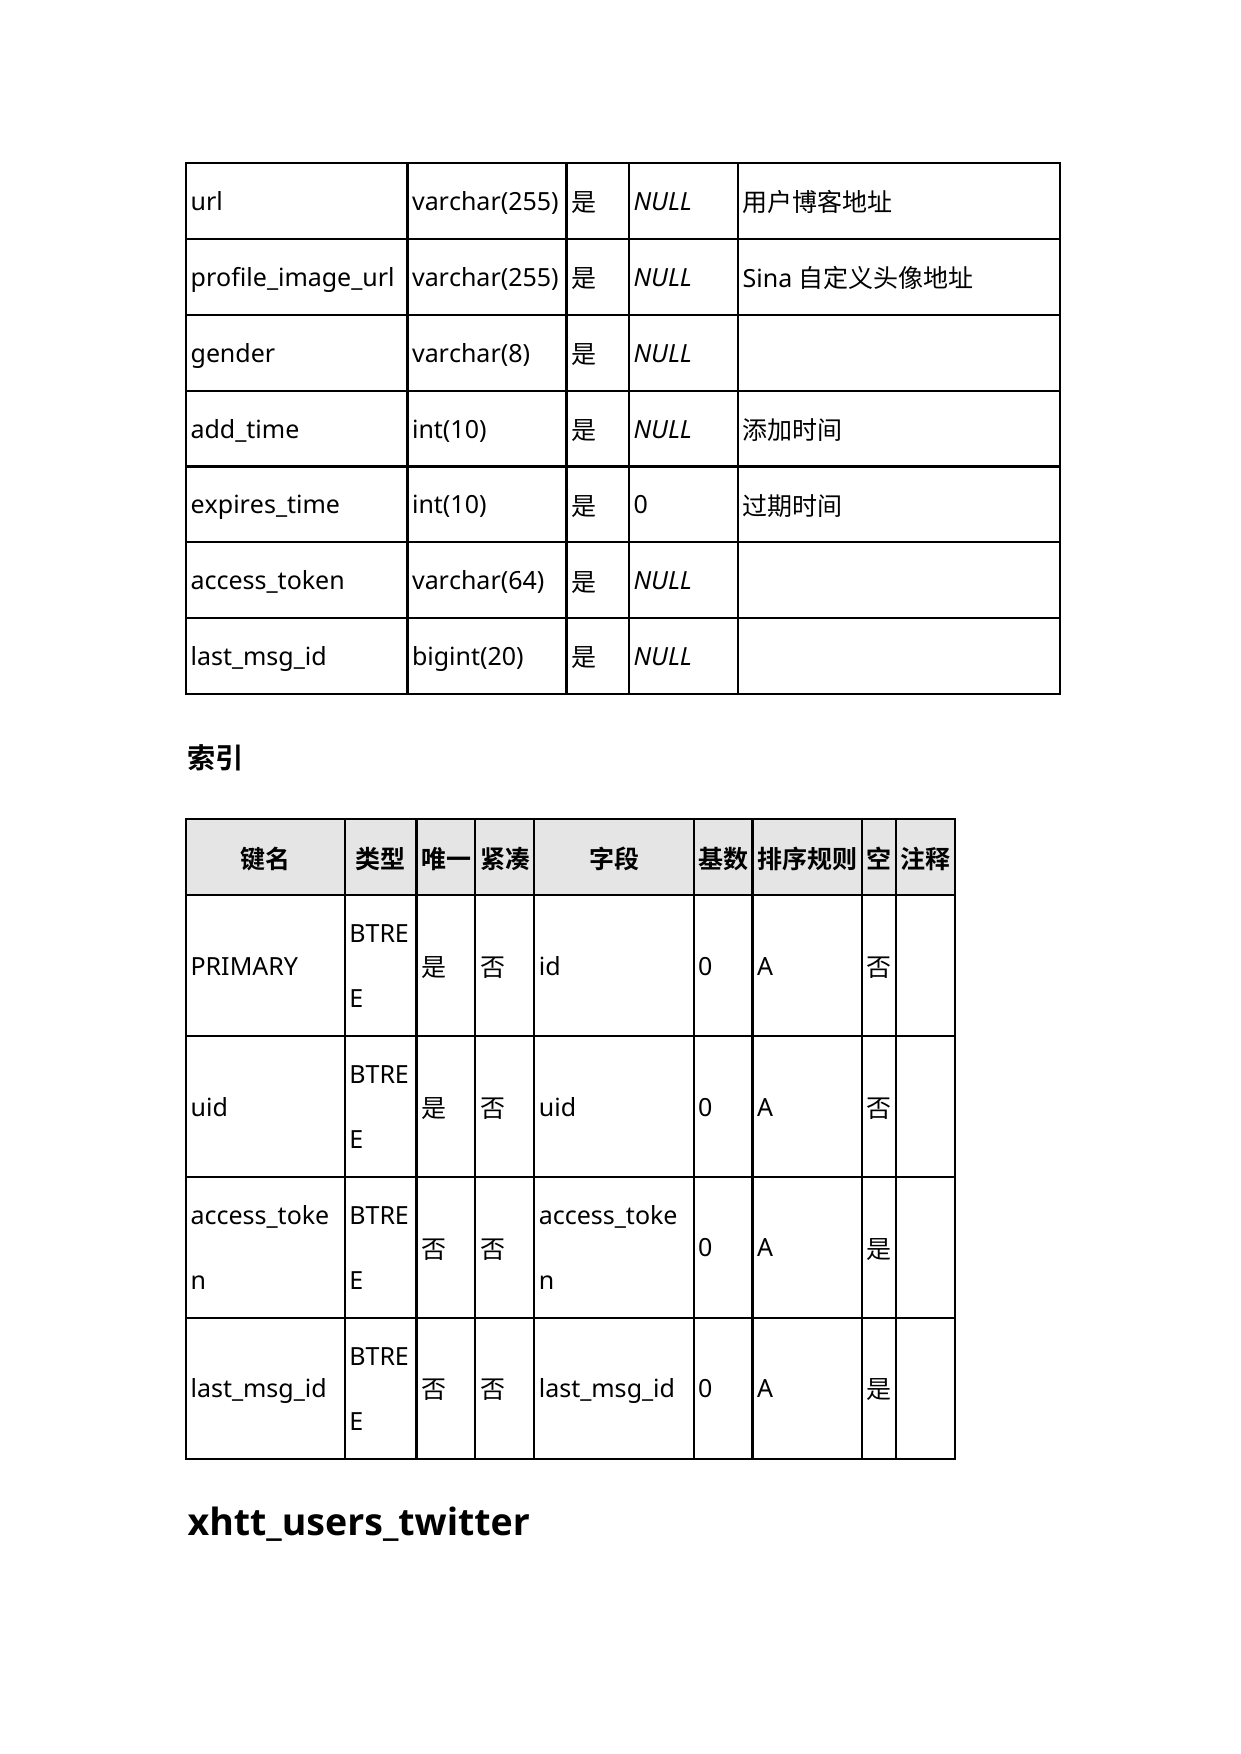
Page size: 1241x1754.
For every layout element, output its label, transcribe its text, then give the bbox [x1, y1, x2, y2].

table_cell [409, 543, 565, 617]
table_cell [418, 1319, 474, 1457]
subtitle 索引 [187, 724, 1053, 789]
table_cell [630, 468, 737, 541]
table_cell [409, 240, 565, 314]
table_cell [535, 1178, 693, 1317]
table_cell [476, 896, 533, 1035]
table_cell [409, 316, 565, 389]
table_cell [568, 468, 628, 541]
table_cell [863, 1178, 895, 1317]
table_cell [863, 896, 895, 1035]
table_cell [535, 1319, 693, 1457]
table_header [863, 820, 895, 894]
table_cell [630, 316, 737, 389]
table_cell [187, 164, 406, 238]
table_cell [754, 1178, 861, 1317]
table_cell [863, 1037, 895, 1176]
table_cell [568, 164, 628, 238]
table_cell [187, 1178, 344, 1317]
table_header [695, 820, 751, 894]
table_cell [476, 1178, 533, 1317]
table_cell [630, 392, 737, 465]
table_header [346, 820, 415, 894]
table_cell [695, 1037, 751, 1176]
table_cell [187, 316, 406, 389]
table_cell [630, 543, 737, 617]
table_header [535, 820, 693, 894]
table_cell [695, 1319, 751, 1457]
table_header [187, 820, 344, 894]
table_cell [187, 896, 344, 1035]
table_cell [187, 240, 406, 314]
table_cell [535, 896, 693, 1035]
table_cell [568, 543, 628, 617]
subtitle xhtt_users_twitter [187, 1489, 1053, 1554]
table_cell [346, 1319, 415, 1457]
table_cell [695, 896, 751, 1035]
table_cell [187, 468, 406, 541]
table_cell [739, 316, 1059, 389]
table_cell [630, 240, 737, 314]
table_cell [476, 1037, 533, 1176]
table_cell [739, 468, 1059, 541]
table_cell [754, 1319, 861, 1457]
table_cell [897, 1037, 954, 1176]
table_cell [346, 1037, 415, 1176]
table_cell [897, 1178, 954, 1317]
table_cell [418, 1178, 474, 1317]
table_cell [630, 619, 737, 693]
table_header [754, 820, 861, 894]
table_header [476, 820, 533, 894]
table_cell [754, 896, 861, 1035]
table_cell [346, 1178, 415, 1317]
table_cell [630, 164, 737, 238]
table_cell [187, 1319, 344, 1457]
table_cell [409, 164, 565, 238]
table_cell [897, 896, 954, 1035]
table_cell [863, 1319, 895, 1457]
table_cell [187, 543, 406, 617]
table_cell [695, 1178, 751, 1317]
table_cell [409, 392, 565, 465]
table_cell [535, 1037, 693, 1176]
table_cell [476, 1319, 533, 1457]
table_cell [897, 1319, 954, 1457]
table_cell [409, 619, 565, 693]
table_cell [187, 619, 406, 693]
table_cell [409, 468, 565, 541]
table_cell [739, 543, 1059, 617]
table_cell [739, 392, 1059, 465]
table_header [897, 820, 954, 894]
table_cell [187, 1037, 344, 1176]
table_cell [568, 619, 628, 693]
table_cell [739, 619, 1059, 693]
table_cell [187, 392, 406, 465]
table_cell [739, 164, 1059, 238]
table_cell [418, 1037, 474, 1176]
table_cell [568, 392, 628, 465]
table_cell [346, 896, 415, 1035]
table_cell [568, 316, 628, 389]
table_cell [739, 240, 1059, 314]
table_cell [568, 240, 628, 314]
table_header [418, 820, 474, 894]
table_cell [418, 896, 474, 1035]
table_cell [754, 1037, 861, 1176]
